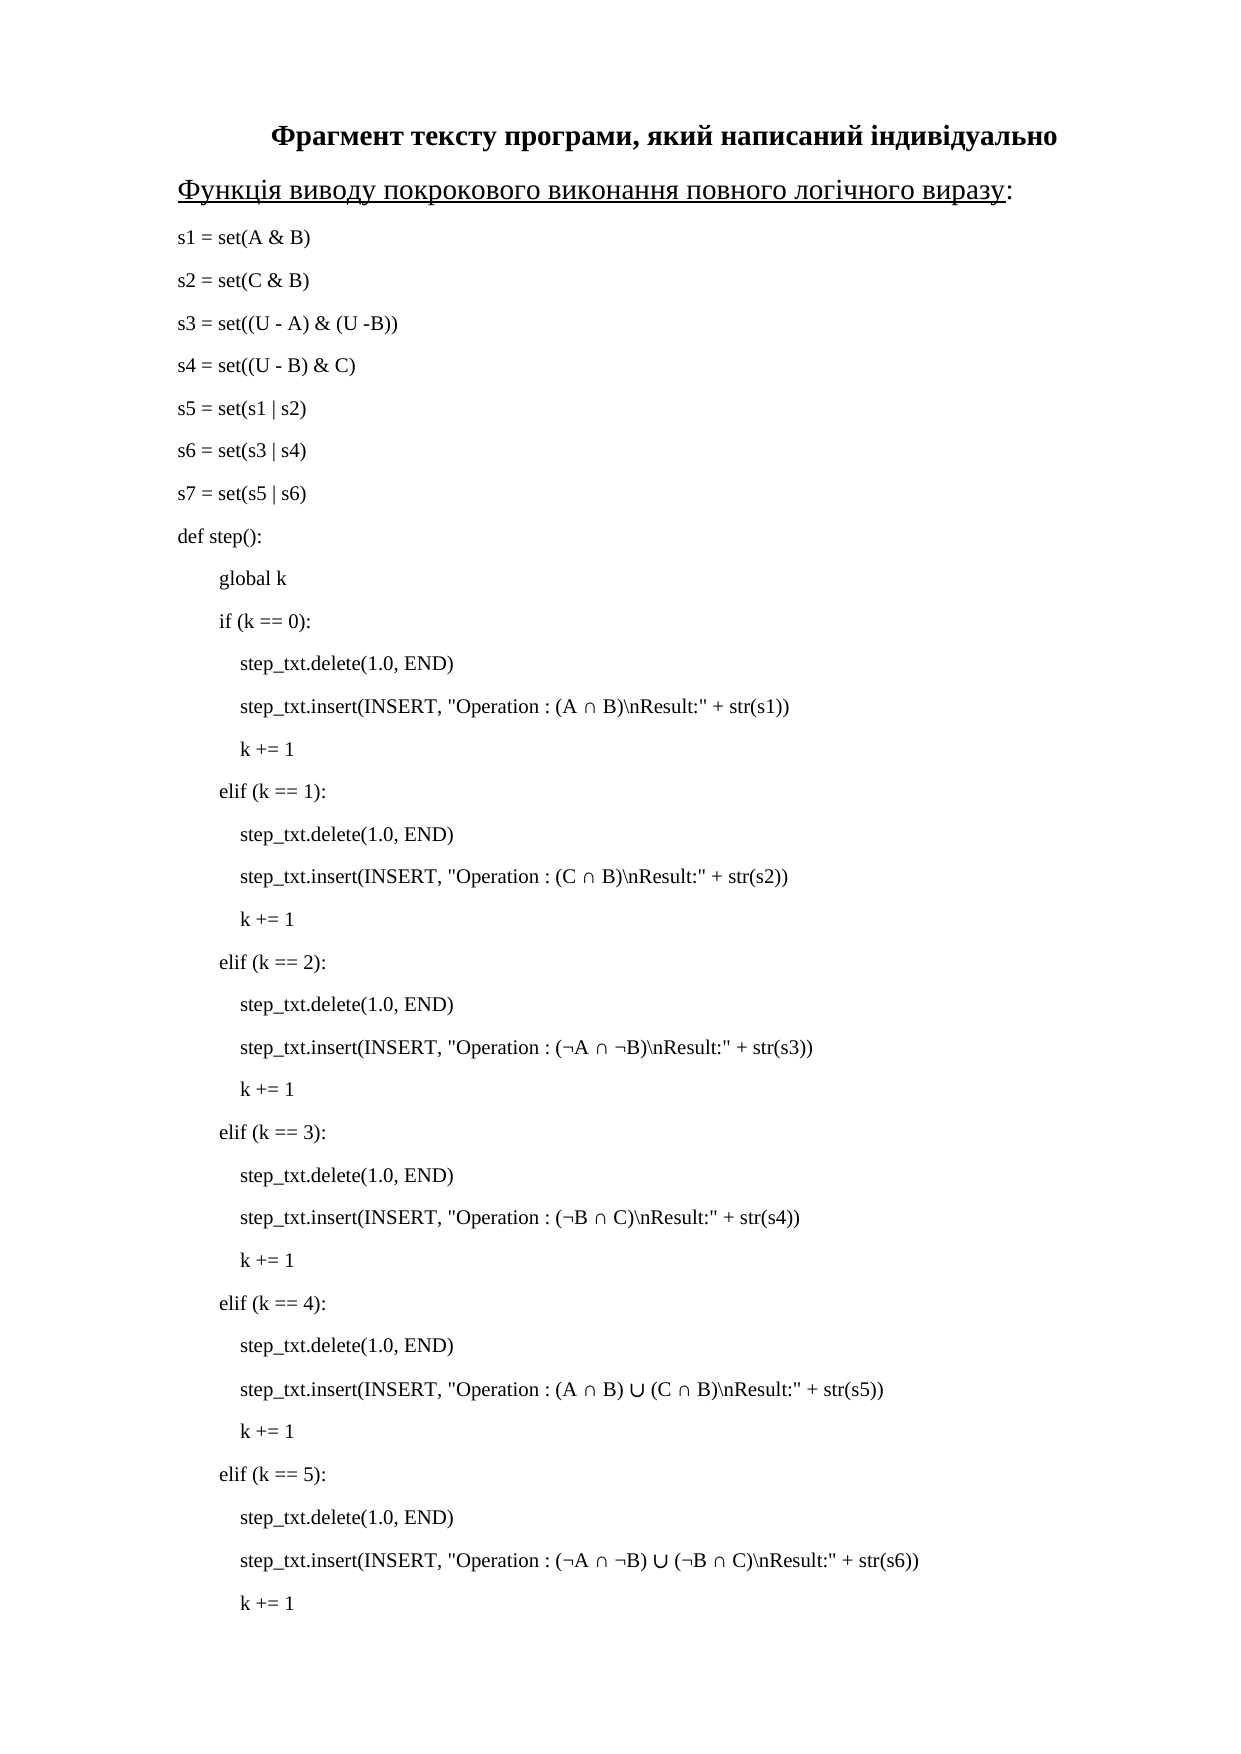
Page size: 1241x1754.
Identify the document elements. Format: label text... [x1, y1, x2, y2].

text elif (k == 2): [177, 949, 1152, 974]
text step_txt.insert(INSERT, "Operation : (¬A ∩ ¬B)\nResult:" + str(s3)) [177, 1035, 1152, 1059]
text step_txt.delete(1.0, END) [177, 992, 1152, 1016]
text k += 1 [177, 737, 1152, 761]
text k += 1 [177, 1591, 1152, 1615]
text def step(): [177, 523, 1152, 548]
text step_txt.insert(INSERT, "Operation : (A ∩ B)\nResult:" + str(s1)) [177, 694, 1152, 718]
text Фрагмент тексту програми, який написаний індивідуально [177, 118, 1152, 152]
text global k [177, 566, 1152, 590]
text k += 1 [177, 1419, 1152, 1443]
text Функція виводу покрокового виконання повного логічного виразу: [177, 172, 1152, 206]
text k += 1 [177, 1248, 1152, 1272]
text s5 = set(s1 | s2) [177, 396, 1152, 420]
text if (k == 0): [177, 609, 1152, 633]
text k += 1 [177, 1077, 1152, 1101]
text step_txt.delete(1.0, END) [177, 1163, 1152, 1187]
text step_txt.insert(INSERT, "Operation : (A ∩ B) ∪ (C ∩ B)\nResult:" + str(s5)) [177, 1376, 1152, 1401]
text elif (k == 1): [177, 779, 1152, 803]
text step_txt.insert(INSERT, "Operation : (C ∩ B)\nResult:" + str(s2)) [177, 864, 1152, 888]
text step_txt.insert(INSERT, "Operation : (¬B ∩ C)\nResult:" + str(s4)) [177, 1205, 1152, 1229]
text s3 = set((U - A) & (U -B)) [177, 311, 1152, 334]
text k += 1 [177, 907, 1152, 931]
text s2 = set(C & B) [177, 268, 1152, 292]
text s6 = set(s3 | s4) [177, 438, 1152, 462]
text step_txt.delete(1.0, END) [177, 1333, 1152, 1357]
text step_txt.delete(1.0, END) [177, 822, 1152, 846]
text step_txt.delete(1.0, END) [177, 651, 1152, 675]
text s1 = set(A & B) [177, 225, 1152, 249]
text s7 = set(s5 | s6) [177, 481, 1152, 505]
text elif (k == 5): [177, 1462, 1152, 1486]
text step_txt.delete(1.0, END) [177, 1505, 1152, 1529]
text elif (k == 3): [177, 1120, 1152, 1144]
text s4 = set((U - B) & C) [177, 353, 1152, 377]
text step_txt.insert(INSERT, "Operation : (¬A ∩ ¬B) ∪ (¬B ∩ C)\nResult:" + str(s6)) [177, 1547, 1152, 1572]
text elif (k == 4): [177, 1290, 1152, 1314]
